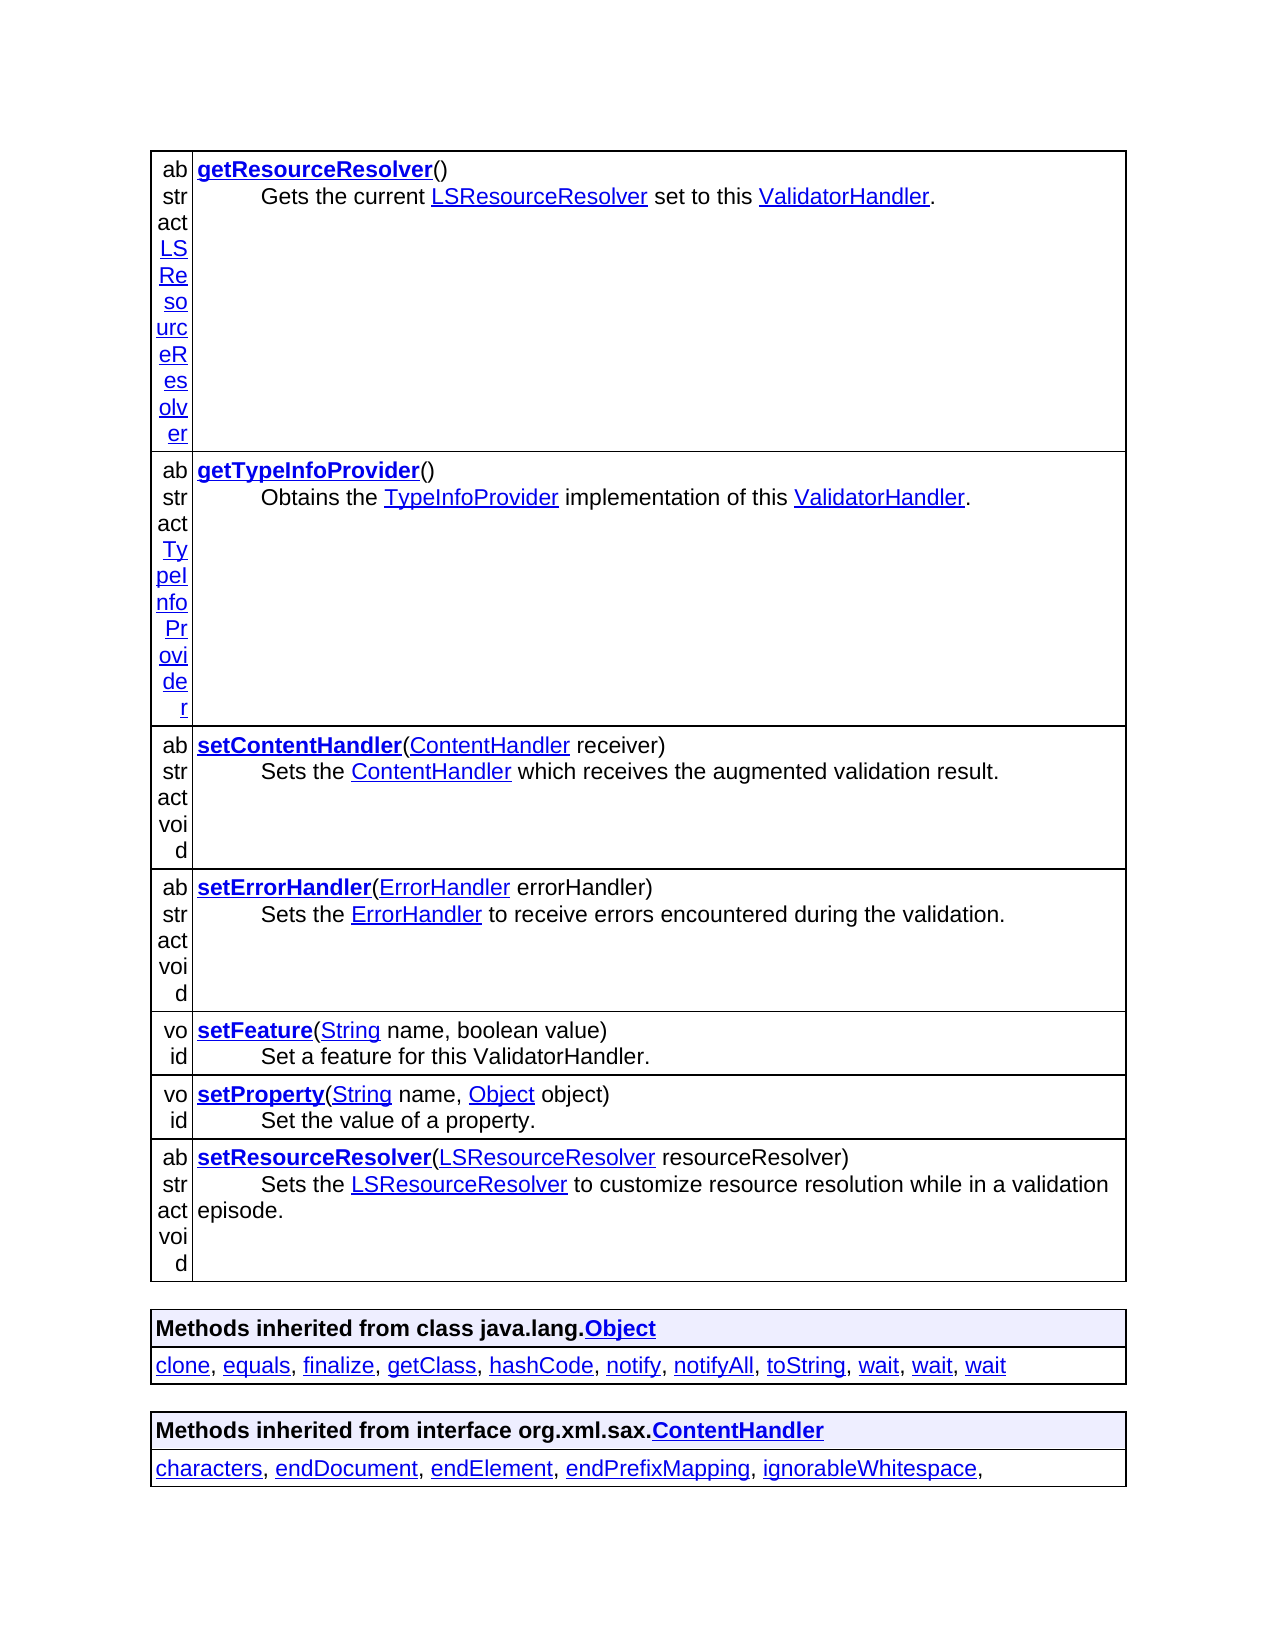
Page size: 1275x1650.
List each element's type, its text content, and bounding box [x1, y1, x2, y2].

table_header Methods inherited from class java.lang.Object [152, 1310, 1125, 1346]
table_cell abstract void [152, 870, 192, 1011]
table_cell void [152, 1076, 192, 1138]
table_cell void [152, 1012, 192, 1074]
table_cell clone, equals, finalize, getClass, hashCode, notify, notifyAll, toString, wait, wait, wait [152, 1348, 1125, 1383]
table_cell setFeature(String name, boolean value) Set a feature for this ValidatorHandler. [193, 1012, 1125, 1074]
table_cell abstract void [152, 727, 192, 868]
table_cell setContentHandler(ContentHandler receiver) Sets the ContentHandler which receives the augmented validation result. [193, 727, 1125, 868]
table_cell setErrorHandler(ErrorHandler errorHandler) Sets the ErrorHandler to receive errors encountered during the validation. [193, 870, 1125, 1011]
table_header Methods inherited from interface org.xml.sax.ContentHandler [152, 1413, 1125, 1448]
table_cell setResourceResolver(LSResourceResolver resourceResolver) Sets the LSResourceResolver to customize resource resolution while in a validation episode. [193, 1140, 1125, 1281]
table_cell abstract void [152, 1140, 192, 1281]
table_cell getResourceResolver() Gets the current LSResourceResolver set to this ValidatorHandler. [193, 152, 1125, 451]
table_cell abstract LSResourceResolver [152, 152, 192, 451]
table_cell getTypeInfoProvider() Obtains the TypeInfoProvider implementation of this ValidatorHandler. [193, 452, 1125, 725]
table_cell abstract TypeInfoProvider [152, 452, 192, 725]
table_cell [152, 1450, 1125, 1486]
table_cell setProperty(String name, Object object) Set the value of a property. [193, 1076, 1125, 1138]
